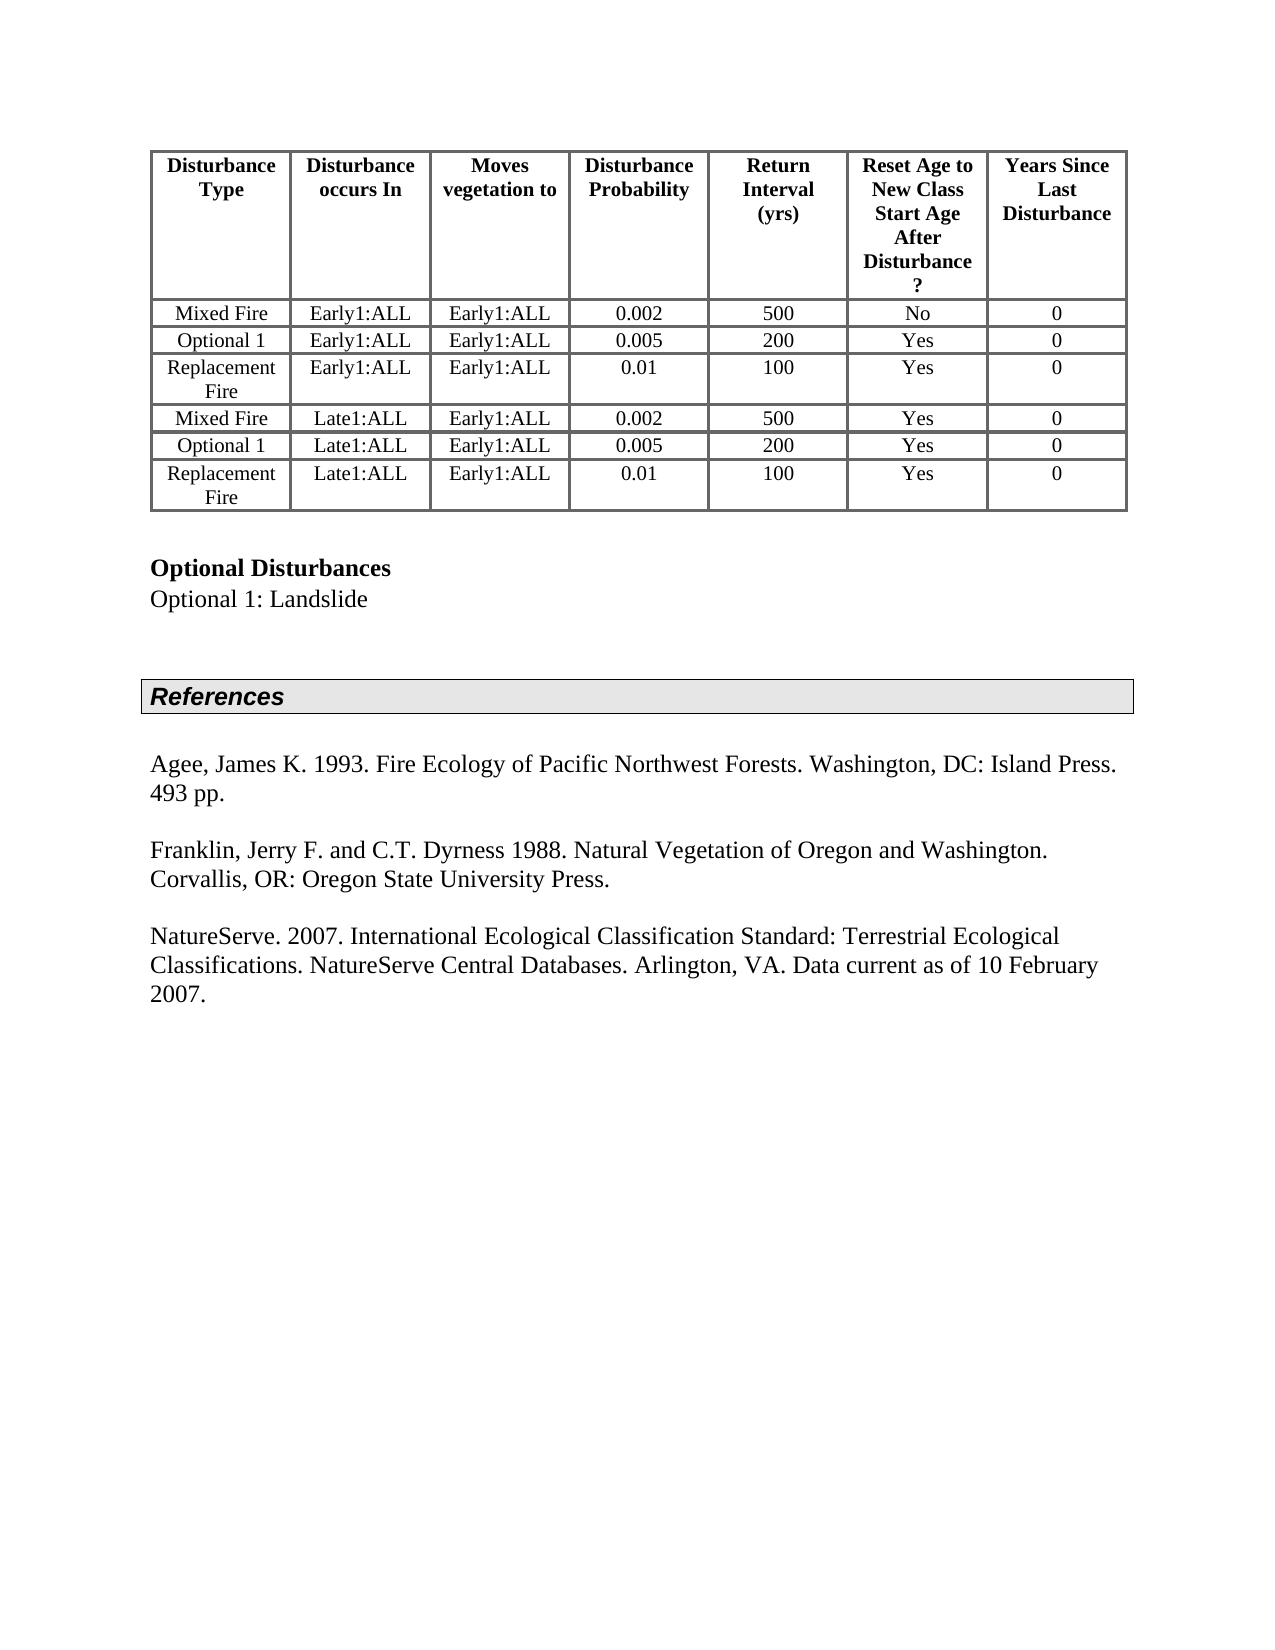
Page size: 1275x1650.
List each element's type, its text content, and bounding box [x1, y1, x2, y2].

table_cell 100 [710, 355, 846, 403]
table_cell No [849, 301, 986, 325]
table_header Moves vegetation to [432, 153, 568, 297]
table_cell Late1:ALL [292, 434, 429, 457]
table_cell 100 [710, 461, 846, 509]
table_cell 0.01 [571, 461, 707, 509]
table_header Years Since Last Disturbance [989, 153, 1125, 297]
table_cell Optional 1 [153, 328, 289, 352]
table_cell Replacement Fire [153, 355, 289, 403]
table_cell Early1:ALL [432, 301, 568, 325]
text Franklin, Jerry F. and C.T. Dyrness 1988. Natural Vegetation of Oregon and Washington. Corvallis, OR: Oregon State University Press. [150, 835, 1125, 893]
table_cell Early1:ALL [292, 301, 429, 325]
table_cell 500 [710, 406, 846, 430]
table_cell 0.002 [571, 406, 707, 430]
table_cell 200 [710, 328, 846, 352]
table_cell 0.002 [571, 301, 707, 325]
table_cell Early1:ALL [432, 328, 568, 352]
text Optional Disturbances [150, 553, 1125, 582]
table_header Disturbance Type [153, 153, 289, 297]
table_cell 0 [989, 301, 1125, 325]
table_cell 200 [710, 434, 846, 457]
table_cell Yes [849, 434, 986, 457]
table_cell Early1:ALL [432, 355, 568, 403]
table_cell Early1:ALL [292, 328, 429, 352]
table_cell Early1:ALL [432, 406, 568, 430]
text Agee, James K. 1993. Fire Ecology of Pacific Northwest Forests. Washington, DC: Island Press. 493 pp. [150, 749, 1125, 806]
table_cell 0 [989, 461, 1125, 509]
table_cell Late1:ALL [292, 461, 429, 509]
text NatureServe. 2007. International Ecological Classification Standard: Terrestrial Ecological Classifications. NatureServe Central Databases. Arlington, VA. Data current as of 10 February 2007. [150, 921, 1125, 1008]
table_cell Mixed Fire [153, 406, 289, 430]
table_cell 0 [989, 406, 1125, 430]
table_cell 0 [989, 328, 1125, 352]
table_cell Yes [849, 406, 986, 430]
table_cell 0.01 [571, 355, 707, 403]
table_cell Optional 1 [153, 434, 289, 457]
table_cell 0.005 [571, 328, 707, 352]
table_header Return Interval (yrs) [710, 153, 846, 297]
table_cell Replacement Fire [153, 461, 289, 509]
table_cell Late1:ALL [292, 406, 429, 430]
table_cell 0.005 [571, 434, 707, 457]
text References [142, 680, 1133, 713]
table_header Disturbance Probability [571, 153, 707, 297]
table_cell Early1:ALL [432, 461, 568, 509]
table_cell 0 [989, 434, 1125, 457]
table_cell 500 [710, 301, 846, 325]
table_cell Mixed Fire [153, 301, 289, 325]
table_cell Early1:ALL [432, 434, 568, 457]
table_cell Early1:ALL [292, 355, 429, 403]
table_header Reset Age to New Class Start Age After Disturbance? [849, 153, 986, 297]
table_cell 0 [989, 355, 1125, 403]
table_cell Yes [849, 328, 986, 352]
table_cell Yes [849, 355, 986, 403]
table_cell Yes [849, 461, 986, 509]
table_header Disturbance occurs In [292, 153, 429, 297]
text Optional 1: Landslide [150, 584, 1125, 613]
